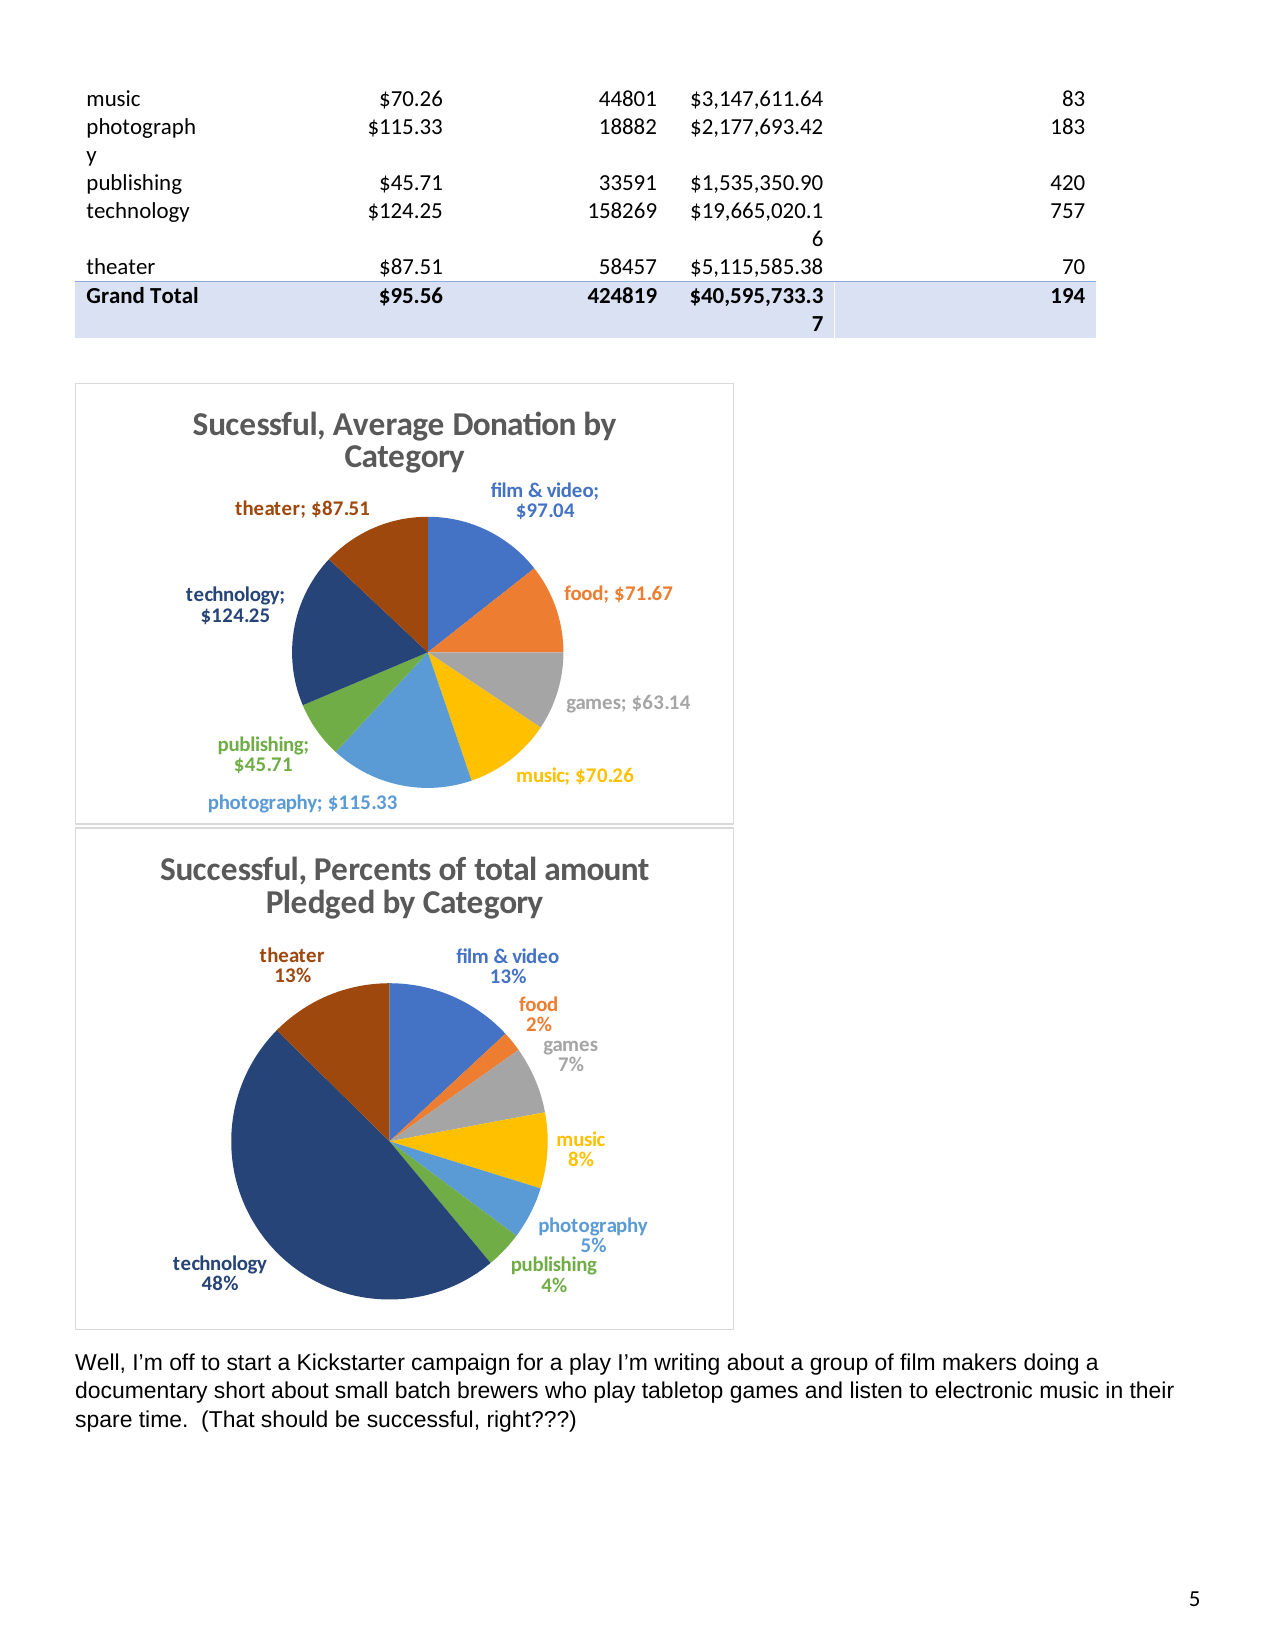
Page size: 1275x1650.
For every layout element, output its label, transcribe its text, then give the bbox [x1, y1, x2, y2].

table_cell $1,535,350.90 [668, 169, 834, 196]
table_cell $19,665,020.16 [668, 196, 834, 252]
table_cell photography [75, 113, 216, 168]
table_cell 58457 [454, 253, 668, 281]
table_cell 757 [835, 196, 1096, 252]
table_cell 18882 [454, 113, 668, 168]
table_cell $95.56 [216, 282, 454, 338]
table_cell $40,595,733.37 [668, 282, 834, 338]
table_cell $5,115,585.38 [668, 253, 834, 281]
table_cell Grand Total [75, 282, 216, 338]
table_cell 70 [835, 253, 1096, 281]
table_cell $45.71 [216, 169, 454, 196]
table_cell 424819 [454, 282, 668, 338]
text Well, I’m off to start a Kickstarter campaign for a play I’m writing about a group of film makers doing a documentary short about small batch brewers who play tabletop games and listen to electronic music in their spare time. (That should be successful, right???) [75, 1349, 1200, 1432]
table_cell 420 [835, 169, 1096, 196]
table_cell theater [75, 253, 216, 281]
table_cell $70.26 [216, 84, 454, 112]
table_cell 83 [835, 84, 1096, 112]
table_cell 158269 [454, 196, 668, 252]
table_cell music [75, 84, 216, 112]
table_cell 183 [835, 113, 1096, 168]
table_cell 194 [835, 282, 1096, 338]
table_cell publishing [75, 169, 216, 196]
table_cell 33591 [454, 169, 668, 196]
table_cell $2,177,693.42 [668, 113, 834, 168]
table_cell $87.51 [216, 253, 454, 281]
table_cell $3,147,611.64 [668, 84, 834, 112]
table_cell 44801 [454, 84, 668, 112]
table_cell technology [75, 196, 216, 252]
table_cell $124.25 [216, 196, 454, 252]
table_cell $115.33 [216, 113, 454, 168]
